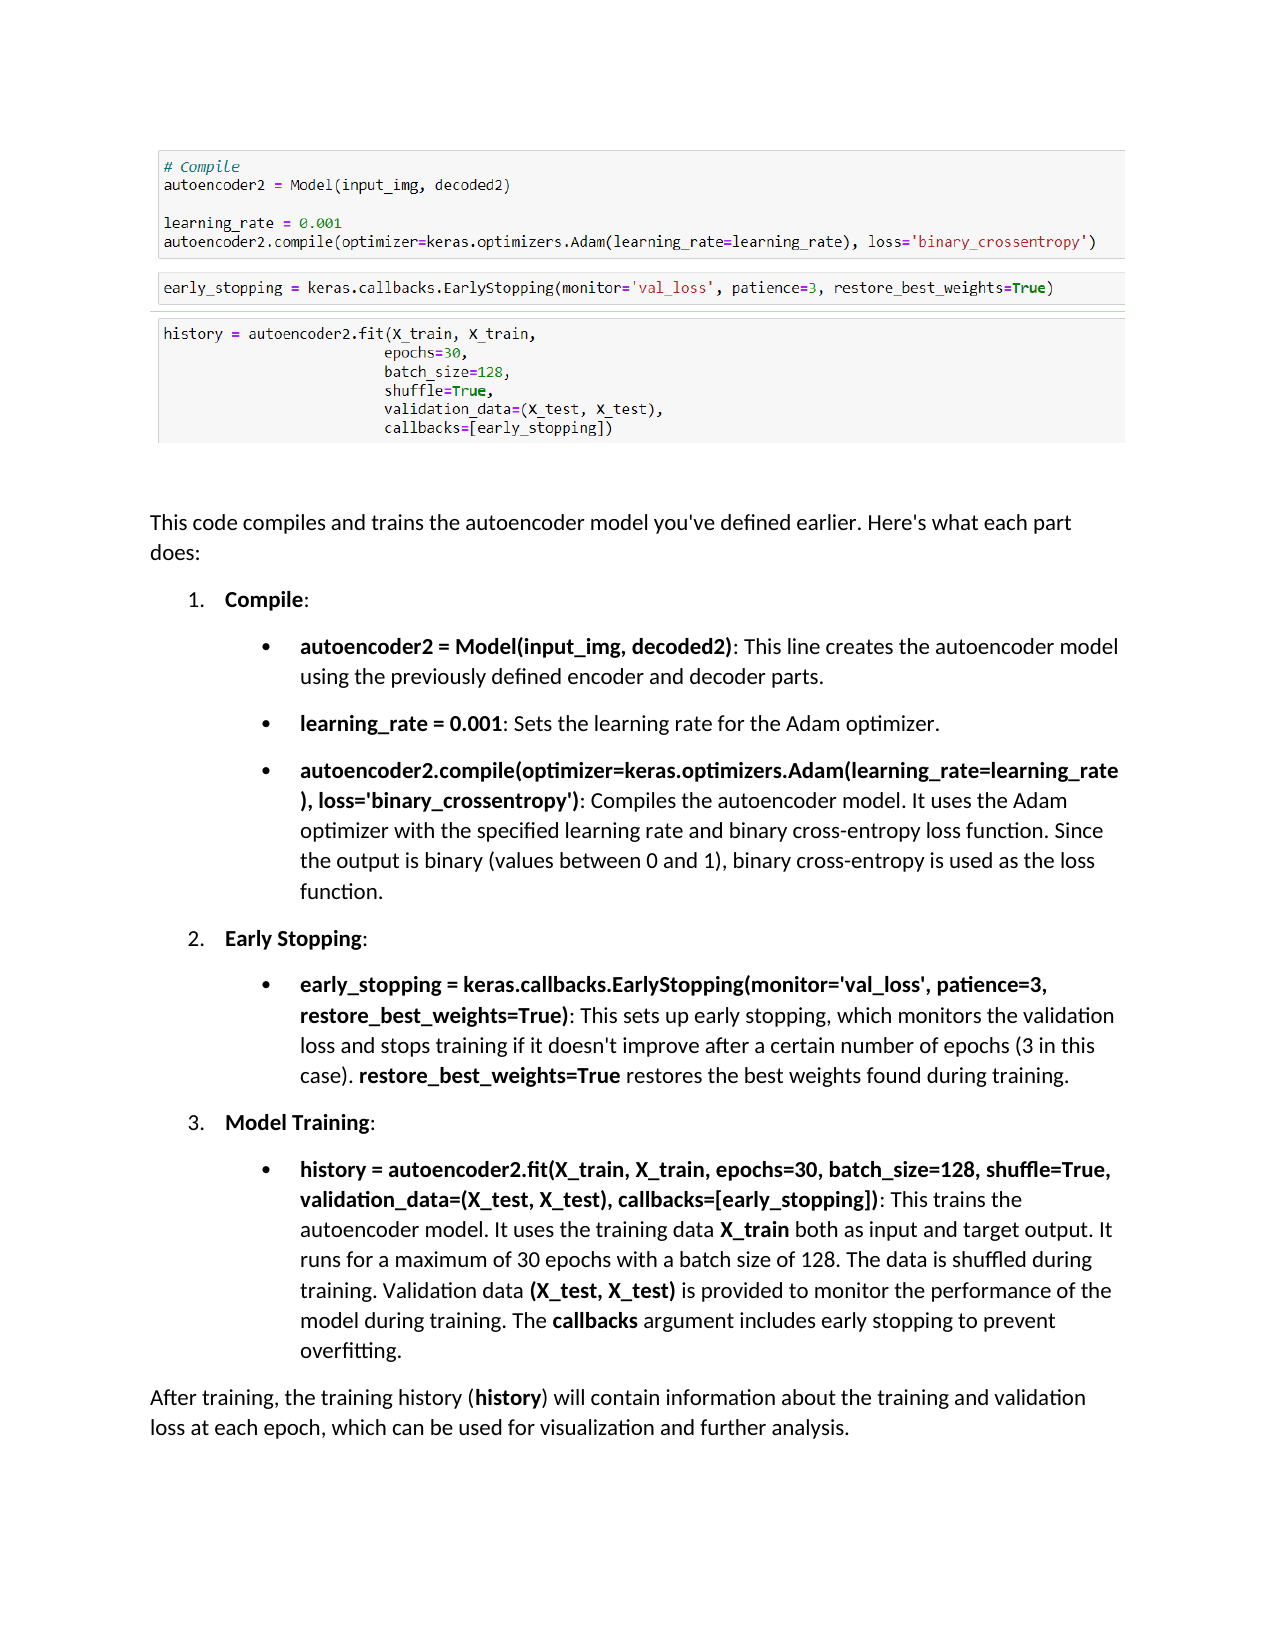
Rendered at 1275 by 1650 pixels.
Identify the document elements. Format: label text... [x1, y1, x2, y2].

list Model Training: [187, 1108, 1125, 1136]
list early_stopping = keras.callbacks.EarlyStopping(monitor='val_loss', patience=3, restore_best_weights=True): This sets up early stopping, which monitors the validation loss and stops training if it doesn't improve after a certain number of epochs (3 in this case). restore_best_weights=True restores the best weights found during training. [262, 971, 1125, 1089]
text After training, the training history (history) will contain information about the training and validation loss at each epoch, which can be used for visualization and further analysis. [150, 1383, 1125, 1441]
picture [150, 150, 1125, 443]
text This code compiles and trains the autoencoder model you've defined earlier. Here's what each part does: [150, 508, 1125, 566]
list Compile: [187, 585, 1125, 613]
list autoencoder2.compile(optimizer=keras.optimizers.Adam(learning_rate=learning_rate), loss='binary_crossentropy'): Compiles the autoencoder model. It uses the Adam optimizer with the specified learning rate and binary cross-entropy loss function. Since the output is binary (values between 0 and 1), binary cross-entropy is used as the loss function. [262, 756, 1125, 905]
list learning_rate = 0.001: Sets the learning rate for the Adam optimizer. [262, 709, 1125, 737]
list Early Stopping: [187, 924, 1125, 952]
list history = autoencoder2.fit(X_train, X_train, epochs=30, batch_size=128, shuffle=True, validation_data=(X_test, X_test), callbacks=[early_stopping]): This trains the autoencoder model. It uses the training data X_train both as input and target output. It runs for a maximum of 30 epochs with a batch size of 128. The data is shuffled during training. Validation data (X_test, X_test) is provided to monitor the performance of the model during training. The callbacks argument includes early stopping to prevent overfitting. [262, 1155, 1125, 1364]
list autoencoder2 = Model(input_img, decoded2): This line creates the autoencoder model using the previously defined encoder and decoder parts. [262, 632, 1125, 690]
